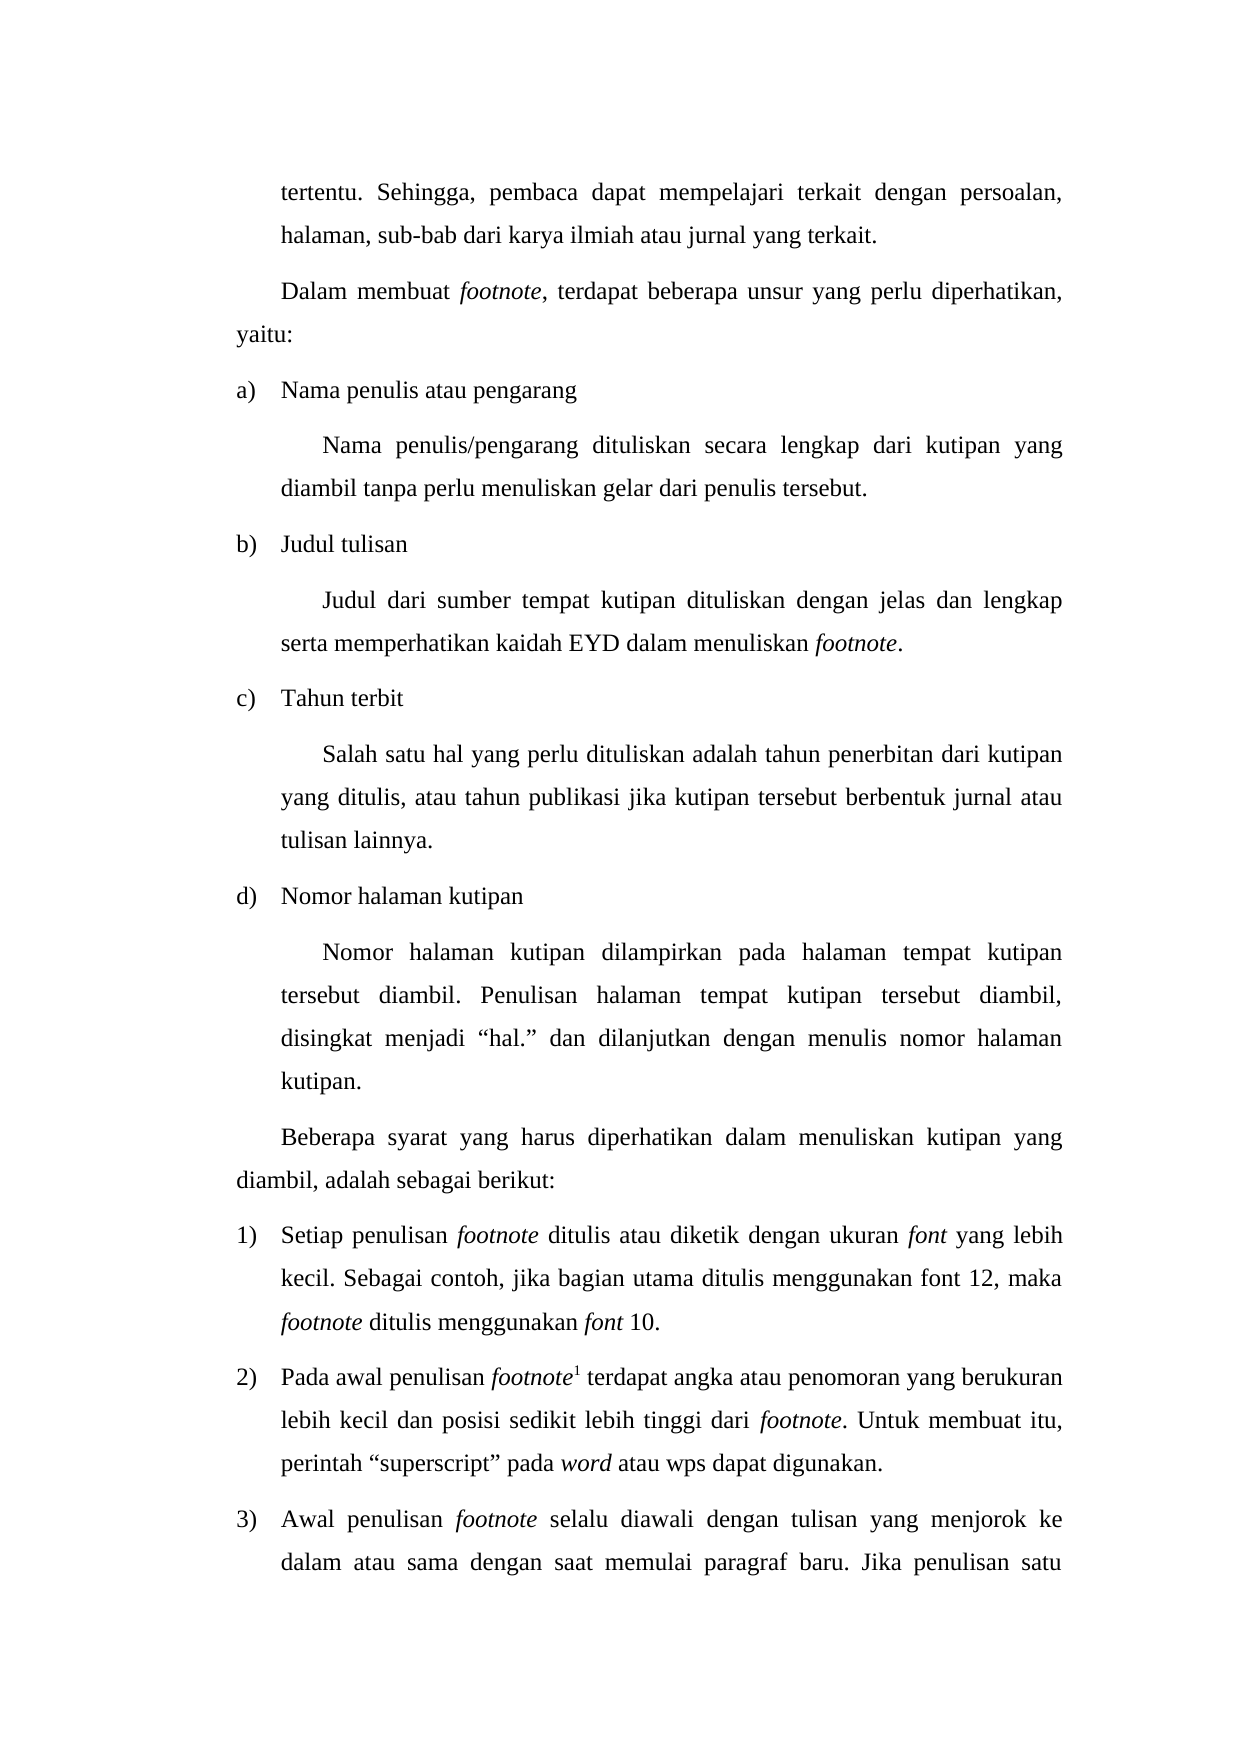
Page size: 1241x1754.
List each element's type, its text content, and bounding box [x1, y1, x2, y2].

text Nomor halaman kutipan dilampirkan pada halaman tempat kutipan tersebut diambil. Penulisan halaman tempat kutipan tersebut diambil, disingkat menjadi “hal.” dan dilanjutkan dengan menulis nomor halaman kutipan. [281, 937, 1063, 1095]
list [236, 1504, 1063, 1576]
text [281, 177, 1063, 249]
text Dalam membuat footnote, terdapat beberapa unsur yang perlu diperhatikan, yaitu: [236, 276, 1063, 348]
list Nomor halaman kutipan [236, 881, 1063, 910]
list Setiap penulisan footnote ditulis atau diketik dengan ukuran font yang lebih kecil. Sebagai contoh, jika bagian utama ditulis menggunakan font 12, maka footnote ditulis menggunakan font 10. [236, 1220, 1063, 1335]
list Pada awal penulisan footnote1 terdapat angka atau penomoran yang berukuran lebih kecil dan posisi sedikit lebih tinggi dari footnote. Untuk membuat itu, perintah “superscript” pada word atau wps dapat digunakan. [236, 1362, 1063, 1477]
text Beberapa syarat yang harus diperhatikan dalam menuliskan kutipan yang diambil, adalah sebagai berikut: [236, 1122, 1063, 1193]
list Judul tulisan [236, 529, 1063, 558]
text Salah satu hal yang perlu dituliskan adalah tahun penerbitan dari kutipan yang ditulis, atau tahun publikasi jika kutipan tersebut berbentuk jurnal atau tulisan lainnya. [281, 739, 1063, 854]
text Judul dari sumber tempat kutipan dituliskan dengan jelas dan lengkap serta memperhatikan kaidah EYD dalam menuliskan footnote. [281, 585, 1063, 657]
text Nama penulis/pengarang dituliskan secara lengkap dari kutipan yang diambil tanpa perlu menuliskan gelar dari penulis tersebut. [281, 430, 1063, 502]
list Tahun terbit [236, 683, 1063, 712]
list Nama penulis atau pengarang [236, 375, 1063, 403]
